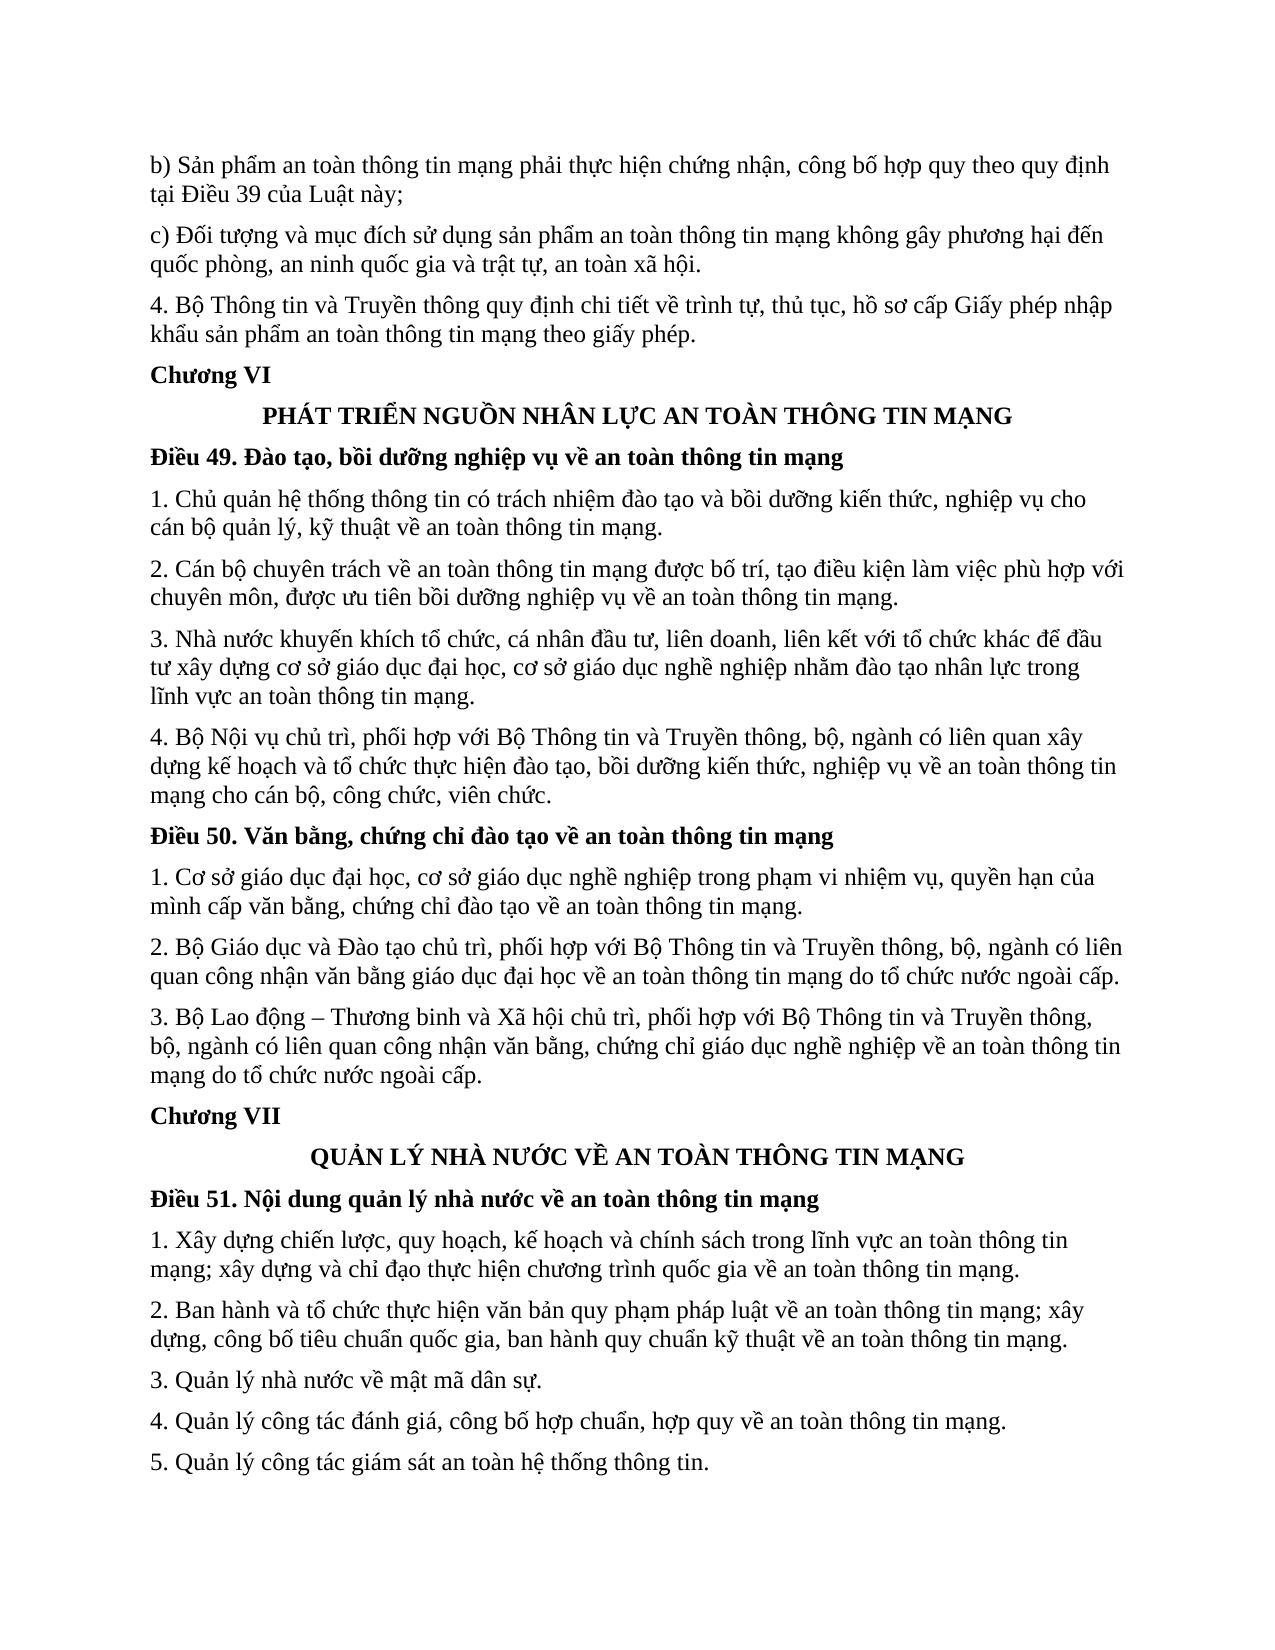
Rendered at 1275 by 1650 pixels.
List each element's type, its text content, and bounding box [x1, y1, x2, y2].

text Chương VI [150, 360, 1125, 389]
text c) Đối tượng và mục đích sử dụng sản phẩm an toàn thông tin mạng không gây phương hại đến quốc phòng, an ninh quốc gia và trật tự, an toàn xã hội. [150, 220, 1125, 277]
text 3. Nhà nước khuyến khích tổ chức, cá nhân đầu tư, liên doanh, liên kết với tổ chức khác để đầu tư xây dựng cơ sở giáo dục đại học, cơ sở giáo dục nghề nghiệp nhằm đào tạo nhân lực trong lĩnh vực an toàn thông tin mạng. [150, 624, 1125, 710]
text PHÁT TRIỂN NGUỒN NHÂN LỰC AN TOÀN THÔNG TIN MẠNG [150, 401, 1125, 430]
text 5. Quản lý công tác giám sát an toàn hệ thống thông tin. [150, 1447, 1125, 1476]
text 1. Xây dựng chiến lược, quy hoạch, kế hoạch và chính sách trong lĩnh vực an toàn thông tin mạng; xây dựng và chỉ đạo thực hiện chương trình quốc gia về an toàn thông tin mạng. [150, 1225, 1125, 1282]
text 2. Ban hành và tổ chức thực hiện văn bản quy phạm pháp luật về an toàn thông tin mạng; xây dựng, công bố tiêu chuẩn quốc gia, ban hành quy chuẩn kỹ thuật về an toàn thông tin mạng. [150, 1295, 1125, 1352]
text 1. Cơ sở giáo dục đại học, cơ sở giáo dục nghề nghiệp trong phạm vi nhiệm vụ, quyền hạn của mình cấp văn bằng, chứng chỉ đào tạo về an toàn thông tin mạng. [150, 862, 1125, 920]
text 3. Quản lý nhà nước về mật mã dân sự. [150, 1365, 1125, 1394]
text 4. Quản lý công tác đánh giá, công bố hợp chuẩn, hợp quy về an toàn thông tin mạng. [150, 1406, 1125, 1435]
text Điều 50. Văn bằng, chứng chỉ đào tạo về an toàn thông tin mạng [150, 821, 1125, 850]
text Chương VII [150, 1101, 1125, 1130]
text 4. Bộ Thông tin và Truyền thông quy định chi tiết về trình tự, thủ tục, hồ sơ cấp Giấy phép nhập khẩu sản phẩm an toàn thông tin mạng theo giấy phép. [150, 290, 1125, 347]
text 4. Bộ Nội vụ chủ trì, phối hợp với Bộ Thông tin và Truyền thông, bộ, ngành có liên quan xây dựng kế hoạch và tổ chức thực hiện đào tạo, bồi dưỡng kiến thức, nghiệp vụ về an toàn thông tin mạng cho cán bộ, công chức, viên chức. [150, 722, 1125, 809]
text 2. Bộ Giáo dục và Đào tạo chủ trì, phối hợp với Bộ Thông tin và Truyền thông, bộ, ngành có liên quan công nhận văn bằng giáo dục đại học về an toàn thông tin mạng do tổ chức nước ngoài cấp. [150, 932, 1125, 990]
text b) Sản phẩm an toàn thông tin mạng phải thực hiện chứng nhận, công bố hợp quy theo quy định tại Điều 39 của Luật này; [150, 150, 1125, 207]
text 3. Bộ Lao động – Thương binh và Xã hội chủ trì, phối hợp với Bộ Thông tin và Truyền thông, bộ, ngành có liên quan công nhận văn bằng, chứng chỉ giáo dục nghề nghiệp về an toàn thông tin mạng do tổ chức nước ngoài cấp. [150, 1002, 1125, 1089]
text 1. Chủ quản hệ thống thông tin có trách nhiệm đào tạo và bồi dưỡng kiến thức, nghiệp vụ cho cán bộ quản lý, kỹ thuật về an toàn thông tin mạng. [150, 484, 1125, 541]
text 2. Cán bộ chuyên trách về an toàn thông tin mạng được bố trí, tạo điều kiện làm việc phù hợp với chuyên môn, được ưu tiên bồi dưỡng nghiệp vụ về an toàn thông tin mạng. [150, 554, 1125, 611]
text Điều 51. Nội dung quản lý nhà nước về an toàn thông tin mạng [150, 1184, 1125, 1212]
text Điều 49. Đào tạo, bồi dưỡng nghiệp vụ về an toàn thông tin mạng [150, 442, 1125, 471]
text QUẢN LÝ NHÀ NƯỚC VỀ AN TOÀN THÔNG TIN MẠNG [150, 1142, 1125, 1171]
